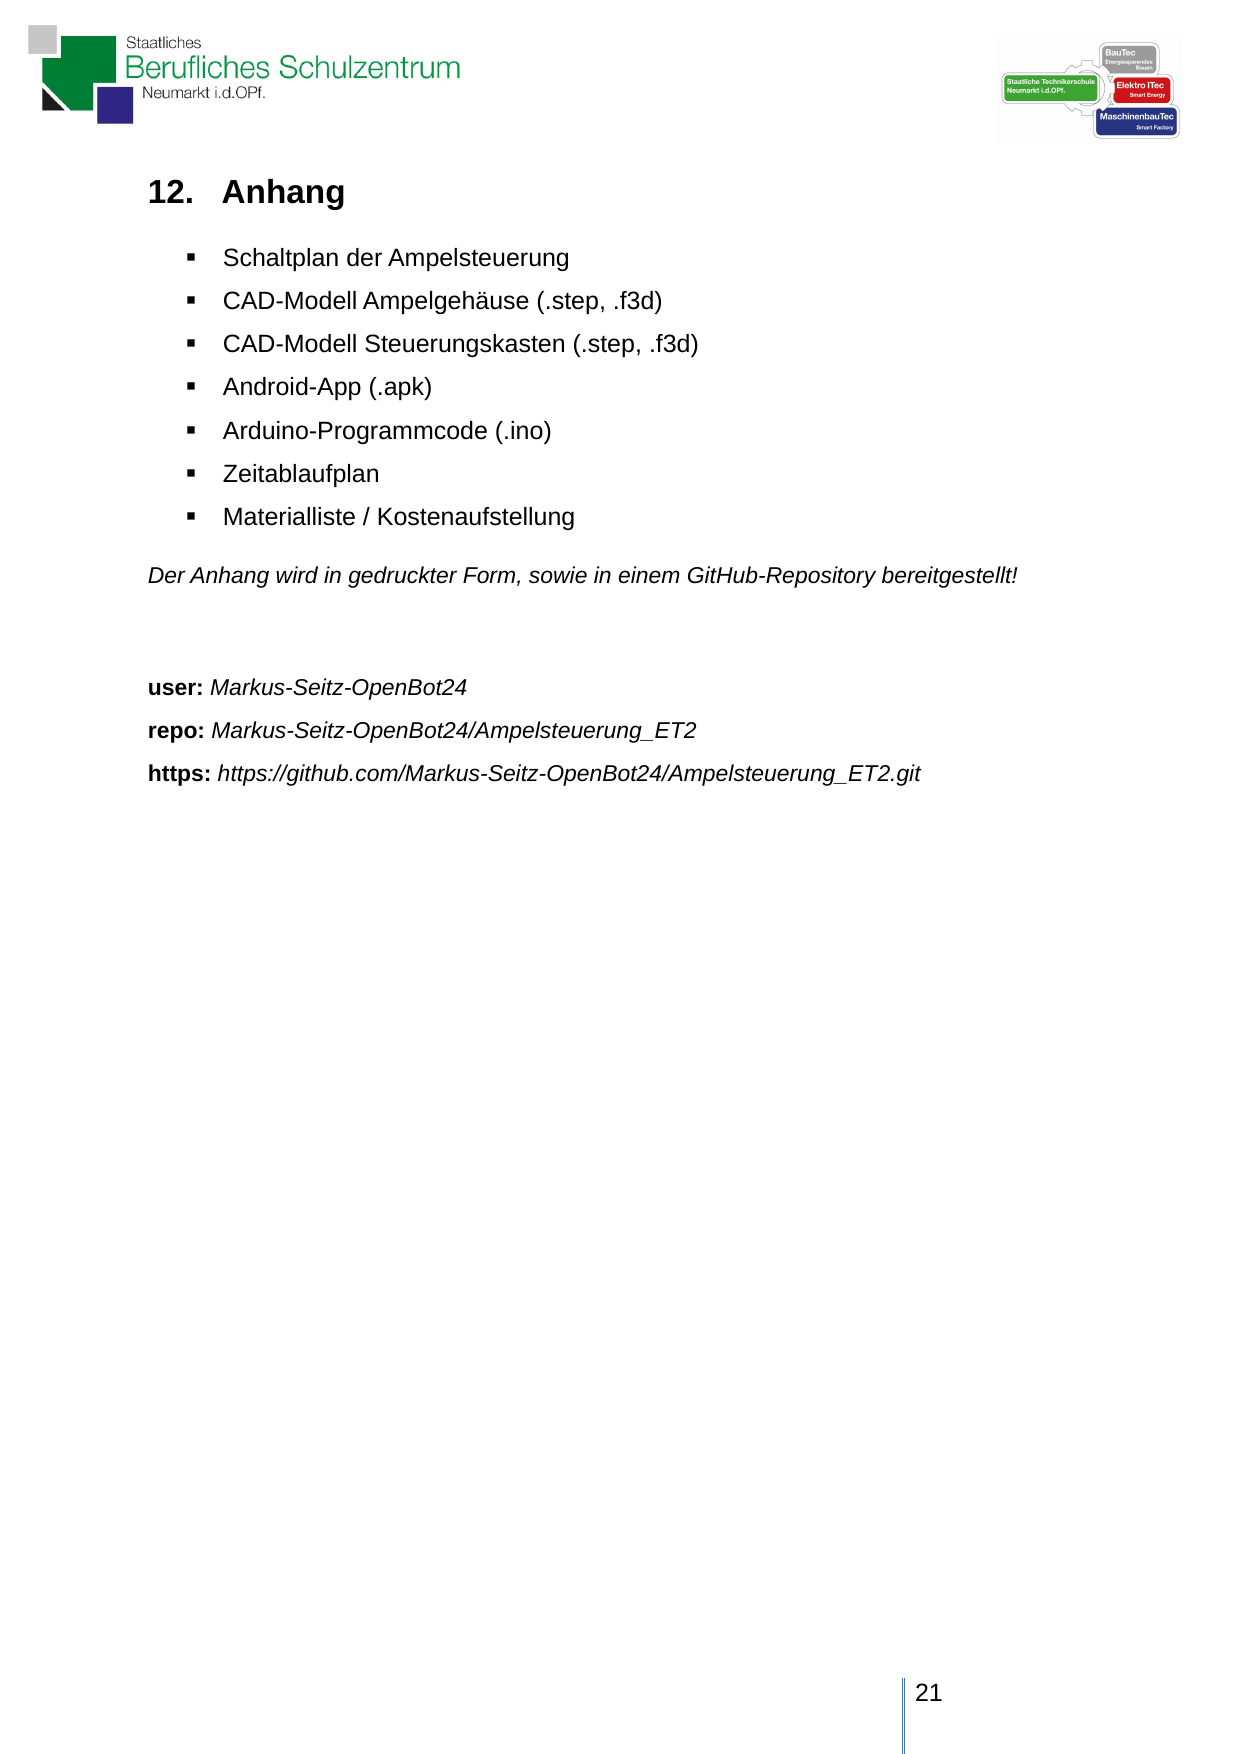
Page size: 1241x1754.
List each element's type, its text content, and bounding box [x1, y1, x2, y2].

text Der Anhang wird in gedruckter Form, sowie in einem GitHub-Repository bereitgestellt! [148, 562, 1093, 588]
picture [995, 35, 1183, 142]
subtitle Anhang [148, 173, 1093, 211]
text user: Markus-Seitz-OpenBot24 [148, 674, 1093, 701]
text repo: Markus-Seitz-OpenBot24/Ampelsteuerung_ET2 [148, 717, 1093, 744]
list Zeitablaufplan [185, 459, 1093, 488]
list Schaltplan der Ampelsteuerung [185, 243, 1093, 272]
picture [8, 10, 477, 138]
list CAD-Modell Steuerungskasten (.step, .f3d) [185, 329, 1093, 358]
list Materialliste / Kostenaufstellung [185, 502, 1093, 531]
list Android-App (.apk) [185, 372, 1093, 401]
text https: https://github.com/Markus-Seitz-OpenBot24/Ampelsteuerung_ET2.git [148, 760, 1093, 787]
list Arduino-Programmcode (.ino) [185, 416, 1093, 444]
list CAD-Modell Ampelgehäuse (.step, .f3d) [185, 286, 1093, 315]
